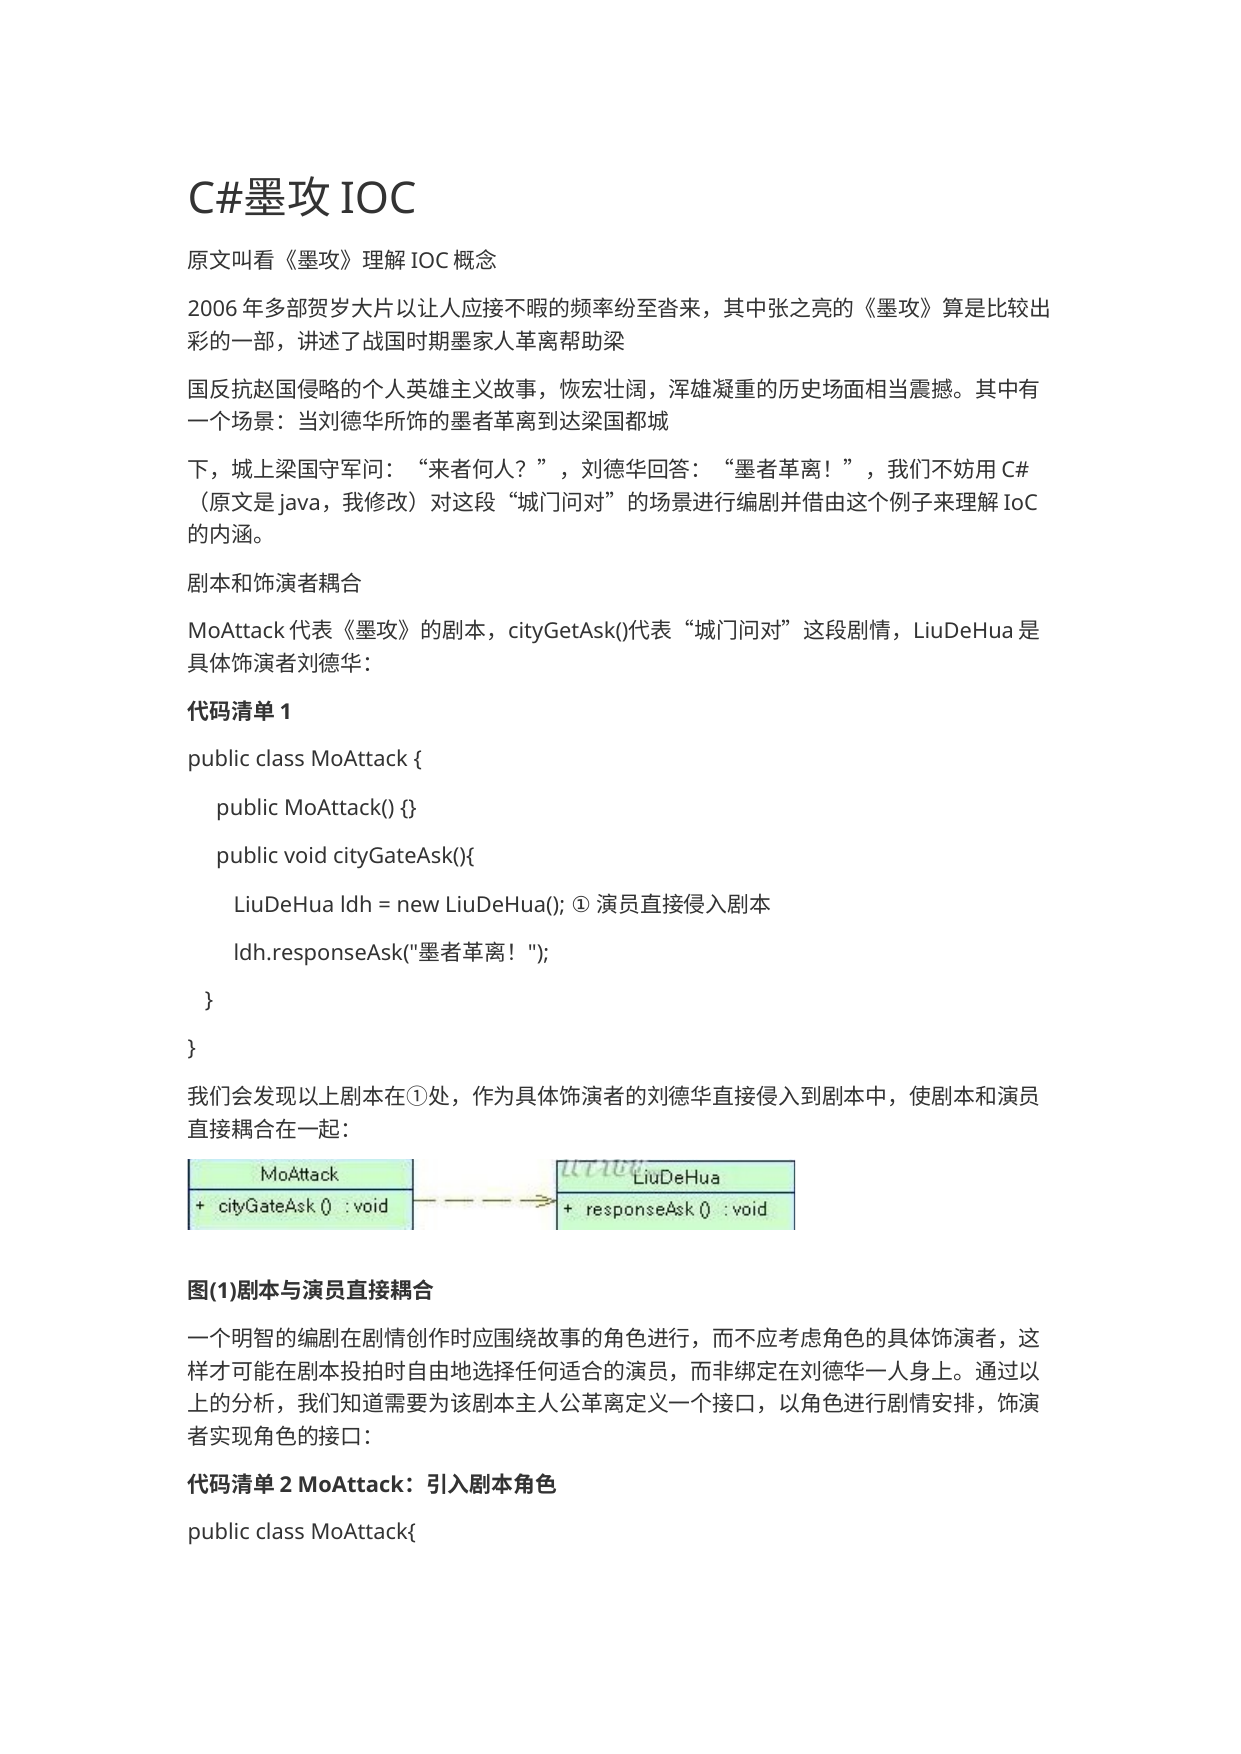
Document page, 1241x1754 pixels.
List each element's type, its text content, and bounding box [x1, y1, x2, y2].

text 2006年多部贺岁大片以让人应接不暇的频率纷至沓来，其中张之亮的《墨攻》算是比较出彩的一部，讲述了战国时期墨家人革离帮助梁 [187, 291, 1053, 356]
text 剧本和饰演者耦合 [187, 565, 1053, 598]
text 代码清单2 MoAttack：引入剧本角色 [187, 1466, 1053, 1499]
text public MoAttack() {} [187, 790, 1053, 823]
text 下，城上梁国守军问：“来者何人？”，刘德华回答：“墨者革离！”，我们不妨用C#（原文是java，我修改）对这段“城门问对”的场景进行编剧并借由这个例子来理解IoC的内涵。 [187, 452, 1053, 549]
text 原文叫看《墨攻》理解IOC概念 [187, 243, 1053, 275]
text public class MoAttack { [187, 742, 1053, 774]
text public class MoAttack{ [187, 1514, 1053, 1547]
text MoAttack代表《墨攻》的剧本，cityGetAsk()代表“城门问对”这段剧情，LiuDeHua是具体饰演者刘德华： [187, 613, 1053, 678]
text 国反抗赵国侵略的个人英雄主义故事，恢宏壮阔，浑雄凝重的历史场面相当震撼。其中有一个场景：当刘德华所饰的墨者革离到达梁国都城 [187, 371, 1053, 436]
text 图(1)剧本与演员直接耦合 [187, 1273, 1053, 1305]
text 一个明智的编剧在剧情创作时应围绕故事的角色进行，而不应考虑角色的具体饰演者，这样才可能在剧本投拍时自由地选择任何适合的演员，而非绑定在刘德华一人身上。通过以上的分析，我们知道需要为该剧本主人公革离定义一个接口，以角色进行剧情安排，饰演者实现角色的接口： [187, 1321, 1053, 1451]
text C#墨攻IOC [187, 162, 1053, 227]
text public void cityGateAsk(){ [187, 838, 1053, 871]
text 我们会发现以上剧本在①处，作为具体饰演者的刘德华直接侵入到剧本中，使剧本和演员直接耦合在一起： [187, 1079, 1053, 1144]
text LiuDeHua ldh = new LiuDeHua(); ① 演员直接侵入剧本 [187, 886, 1053, 919]
text } [187, 983, 1053, 1015]
text 代码清单1 [187, 694, 1053, 726]
text } [187, 1031, 1053, 1063]
text ldh.responseAsk("墨者革离！"); [187, 934, 1053, 967]
picture [187, 1159, 796, 1230]
